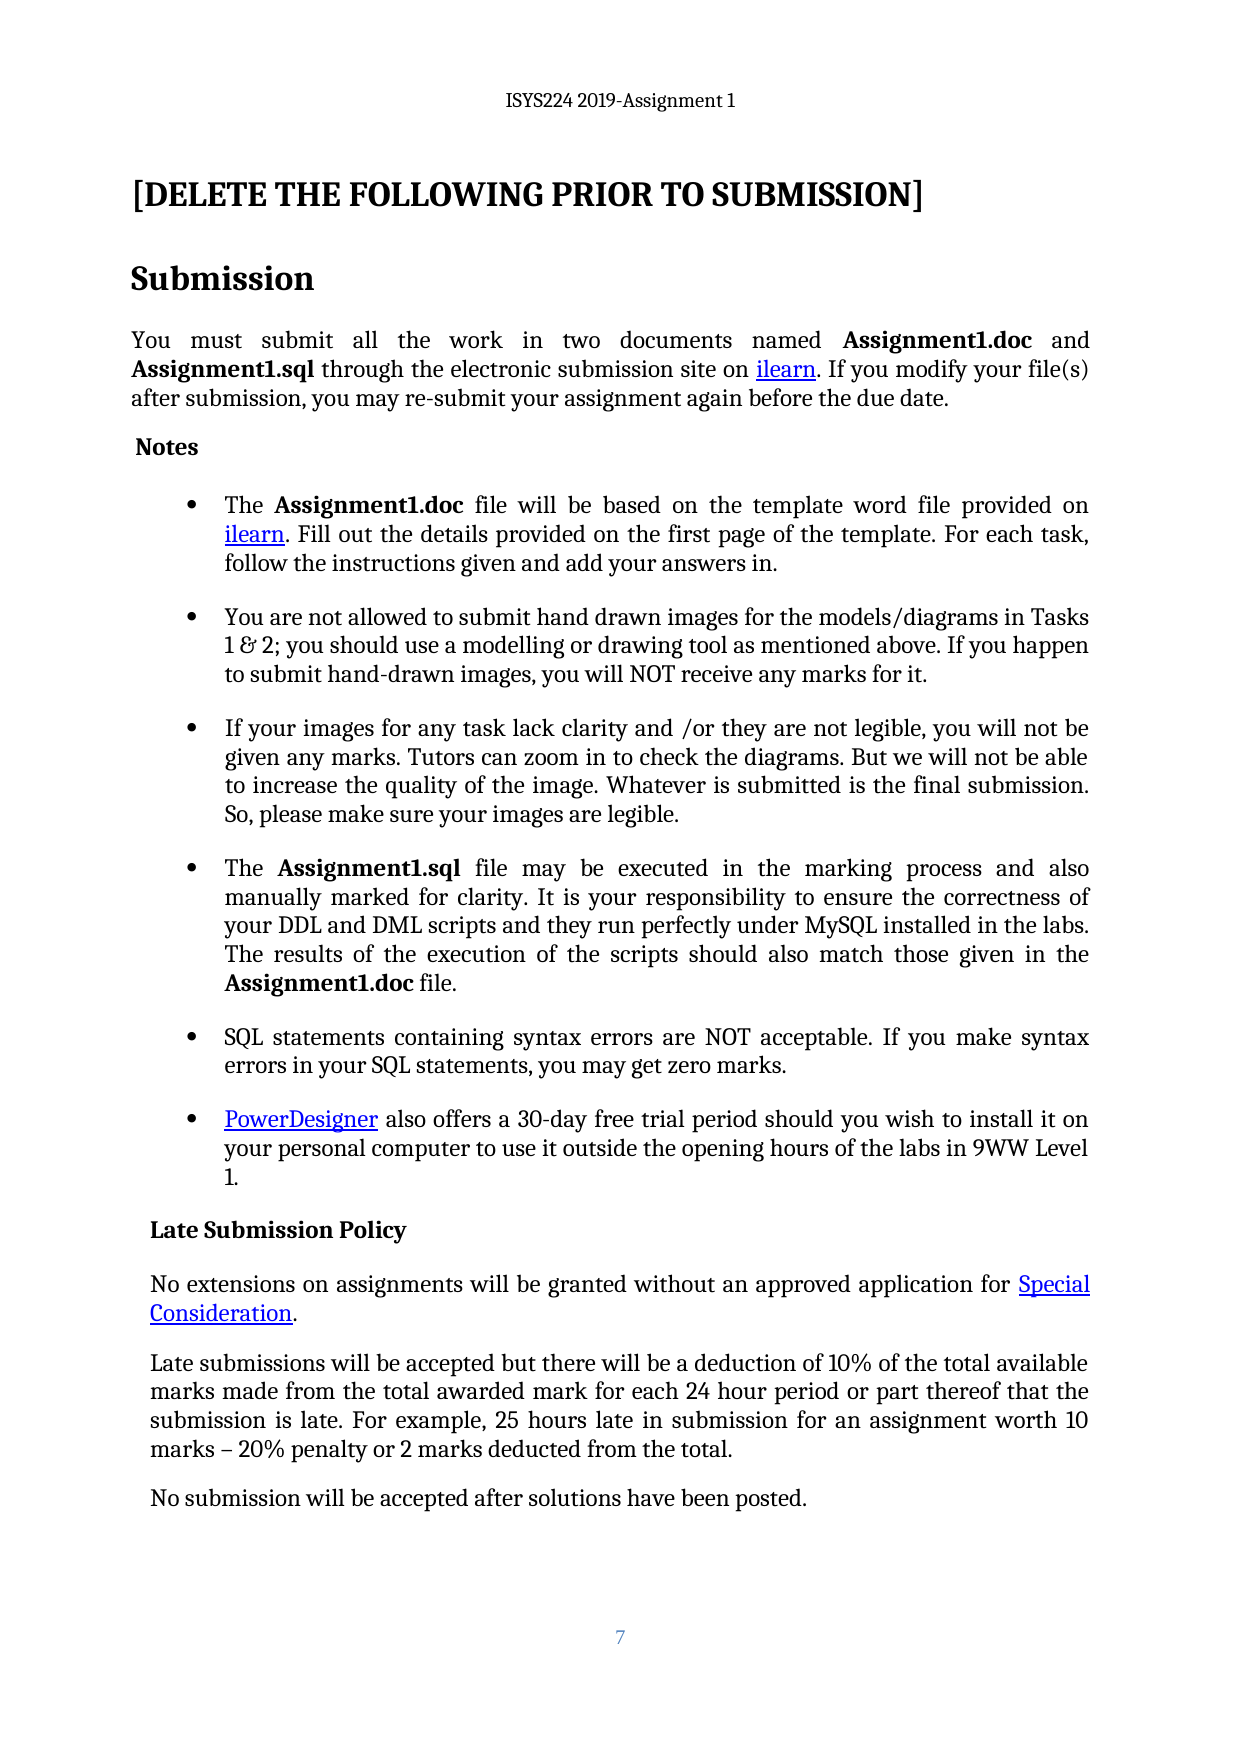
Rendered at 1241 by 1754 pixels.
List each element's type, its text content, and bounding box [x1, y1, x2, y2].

list The Assignment1.doc file will be based on the template word file provided on ilearn. Fill out the details provided on the first page of the template. For each task, follow the instructions given and add your answers in. [187, 491, 1090, 578]
text Late submissions will be accepted but there will be a deduction of 10% of the total available marks made from the total awarded mark for each 24 hour period or part thereof that the submission is late. For example, 25 hours late in submission for an assignment worth 10 marks – 20% penalty or 2 marks deducted from the total. [150, 1348, 1090, 1463]
list You are not allowed to submit hand drawn images for the models/diagrams in Tasks 1 & 2; you should use a modelling or drawing tool as mentioned above. If you happen to submit hand-drawn images, you will NOT receive any marks for it. [187, 603, 1090, 689]
text Late Submission Policy [150, 1216, 1090, 1245]
text [DELETE THE FOLLOWING PRIOR TO SUBMISSION] [131, 174, 1090, 215]
list If your images for any task lack clarity and /or they are not legible, you will not be given any marks. Tutors can zoom in to check the diagrams. But we will not be able to increase the quality of the image. Whatever is submitted is the final submission. So, please make sure your images are legible. [187, 714, 1090, 829]
list The Assignment1.sql file may be executed in the marking process and also manually marked for clarity. It is your responsibility to ensure the correctness of your DDL and DML scripts and they run perfectly under MySQL installed in the labs. The results of the execution of the scripts should also match those given in the Assignment1.doc file. [187, 854, 1090, 998]
list SQL statements containing syntax errors are NOT acceptable. If you make syntax errors in your SQL statements, you may get zero marks. [187, 1023, 1090, 1080]
list PowerDesigner also offers a 30-day free trial period should you wish to install it on your personal computer to use it outside the opening hours of the labs in 9WW Level 1. [187, 1105, 1090, 1191]
text No submission will be accepted after solutions have been posted. [150, 1484, 1090, 1513]
text No extensions on assignments will be granted without an approved application for Special Consideration. [150, 1270, 1090, 1328]
text Submission [131, 259, 1090, 299]
text Notes [135, 433, 1090, 462]
text You must submit all the work in two documents named Assignment1.doc and Assignment1.sql through the electronic submission site on ilearn. If you modify your file(s) after submission, you may re-submit your assignment again before the due date. [131, 326, 1090, 412]
